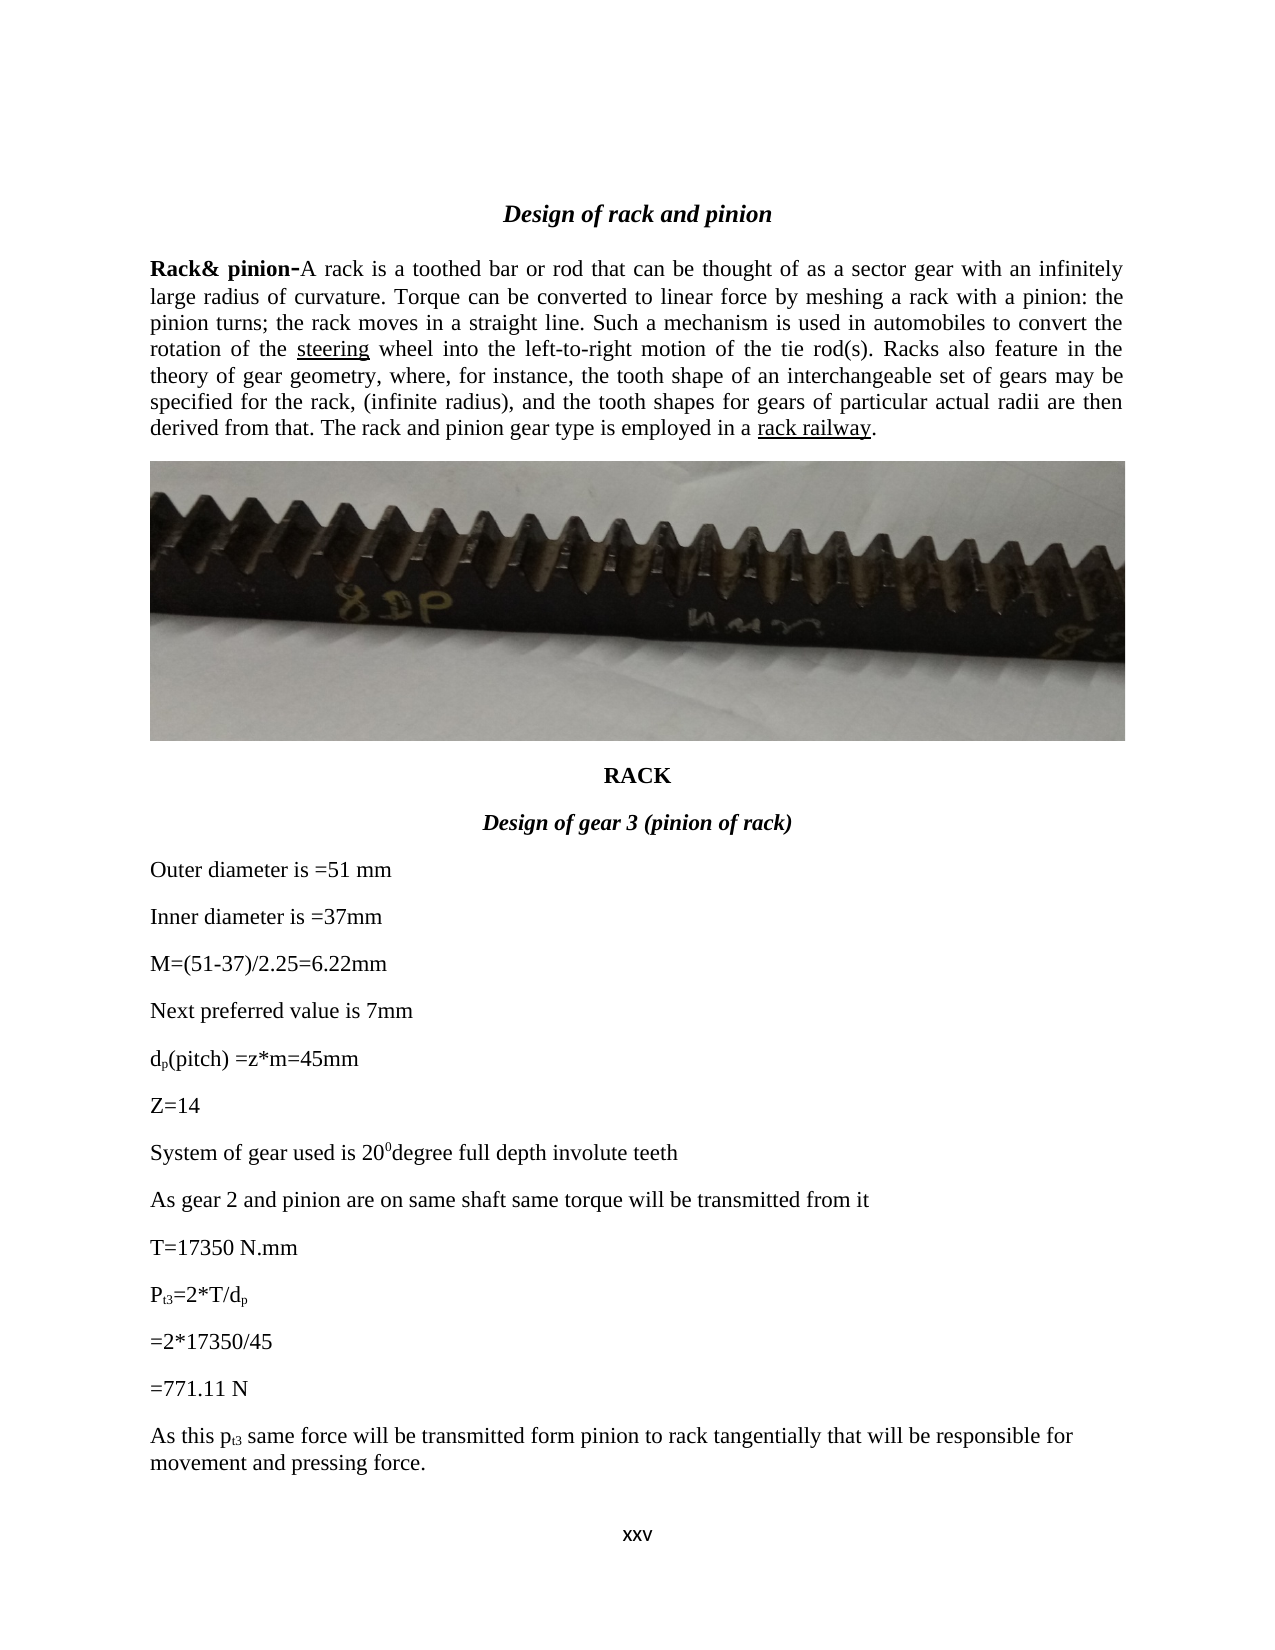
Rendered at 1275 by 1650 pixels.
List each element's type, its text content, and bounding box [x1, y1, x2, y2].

text Pt3=2*T/dp [150, 1281, 1125, 1307]
text T=17350 N.mm [150, 1233, 1125, 1260]
text M=(51-37)/2.25=6.22mm [150, 950, 1125, 977]
text dp(pitch) =z*m=45mm [150, 1045, 1125, 1071]
text As gear 2 and pinion are on same shaft same torque will be transmitted from it [150, 1186, 1125, 1213]
text Design of rack and pinion [150, 199, 1125, 228]
text Next preferred value is 7mm [150, 998, 1125, 1024]
text Z=14 [150, 1092, 1125, 1118]
picture [150, 461, 1125, 741]
text As this pt3 same force will be transmitted form pinion to rack tangentially that will be responsible for movement and pressing force. [150, 1422, 1125, 1475]
text =771.11 N [150, 1375, 1125, 1401]
text System of gear used is 200degree full depth involute teeth [150, 1139, 1125, 1166]
text Inner diameter is =37mm [150, 903, 1125, 929]
text RACK [150, 762, 1125, 788]
text Outer diameter is =51 mm [150, 856, 1125, 882]
text Design of gear 3 (pinion of rack) [150, 809, 1125, 835]
text Rack& pinion-A rack is a toothed bar or rod that can be thought of as a sector gear with an infinitely large radius of curvature. Torque can be converted to linear force by meshing a rack with a pinion: the pinion turns; the rack moves in a straight line. Such a mechanism is used in automobiles to convert the rotation of the steering wheel into the left-to-right motion of the tie rod(s). Racks also feature in the theory of gear geometry, where, for instance, the tooth shape of an interchangeable set of gears may be specified for the rack, (infinite radius), and the tooth shapes for gears of particular actual radii are then derived from that. The rack and pinion gear type is employed in a rack railway. [150, 249, 1125, 441]
text =2*17350/45 [150, 1328, 1125, 1354]
